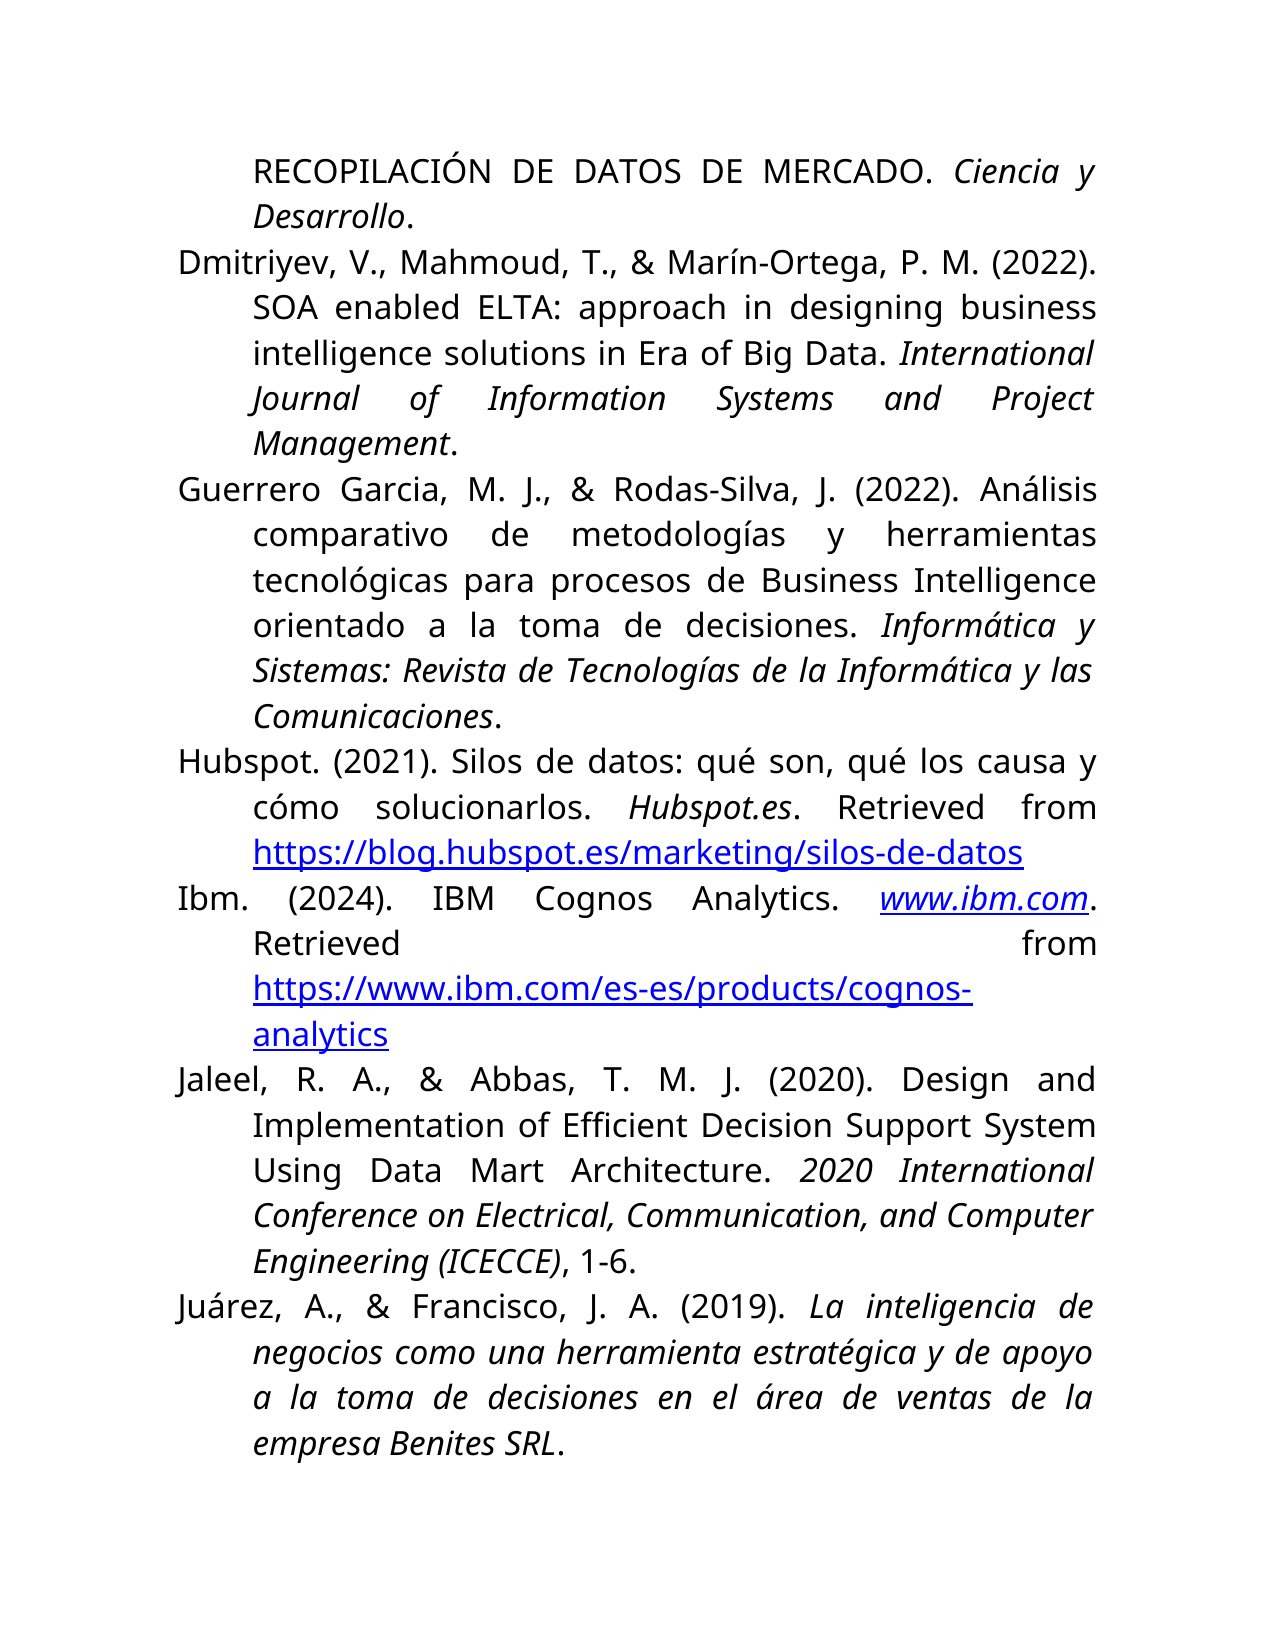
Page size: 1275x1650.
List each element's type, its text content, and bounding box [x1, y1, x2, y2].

text Jaleel, R. A., & Abbas, T. M. J. (2020). Design and Implementation of Efficient Decision Support System Using Data Mart Architecture. 2020 International Conference on Electrical, Communication, and Computer Engineering (ICECCE), 1-6. [177, 1056, 1098, 1283]
text Juárez, A., & Francisco, J. A. (2019). La inteligencia de negocios como una herramienta estratégica y de apoyo a la toma de decisiones en el área de ventas de la empresa Benites SRL. [177, 1283, 1098, 1465]
text Hubspot. (2021). Silos de datos: qué son, qué los causa y cómo solucionarlos. Hubspot.es. Retrieved from https://blog.hubspot.es/marketing/silos-de-datos [177, 738, 1098, 874]
text Ibm. (2024). IBM Cognos Analytics. www.ibm.com. Retrieved from https://www.ibm.com/es-es/products/cognos-analytics [177, 874, 1098, 1056]
text Dmitriyev, V., Mahmoud, T., & Marín-Ortega, P. M. (2022). SOA enabled ELTA: approach in designing business intelligence solutions in Era of Big Data. International Journal of Information Systems and Project Management. [177, 238, 1098, 466]
text Guerrero Garcia, M. J., & Rodas-Silva, J. (2022). Análisis comparativo de metodologías y herramientas tecnológicas para procesos de Business Intelligence orientado a la toma de decisiones. Informática y Sistemas: Revista de Tecnologías de la Informática y las Comunicaciones. [177, 466, 1098, 738]
